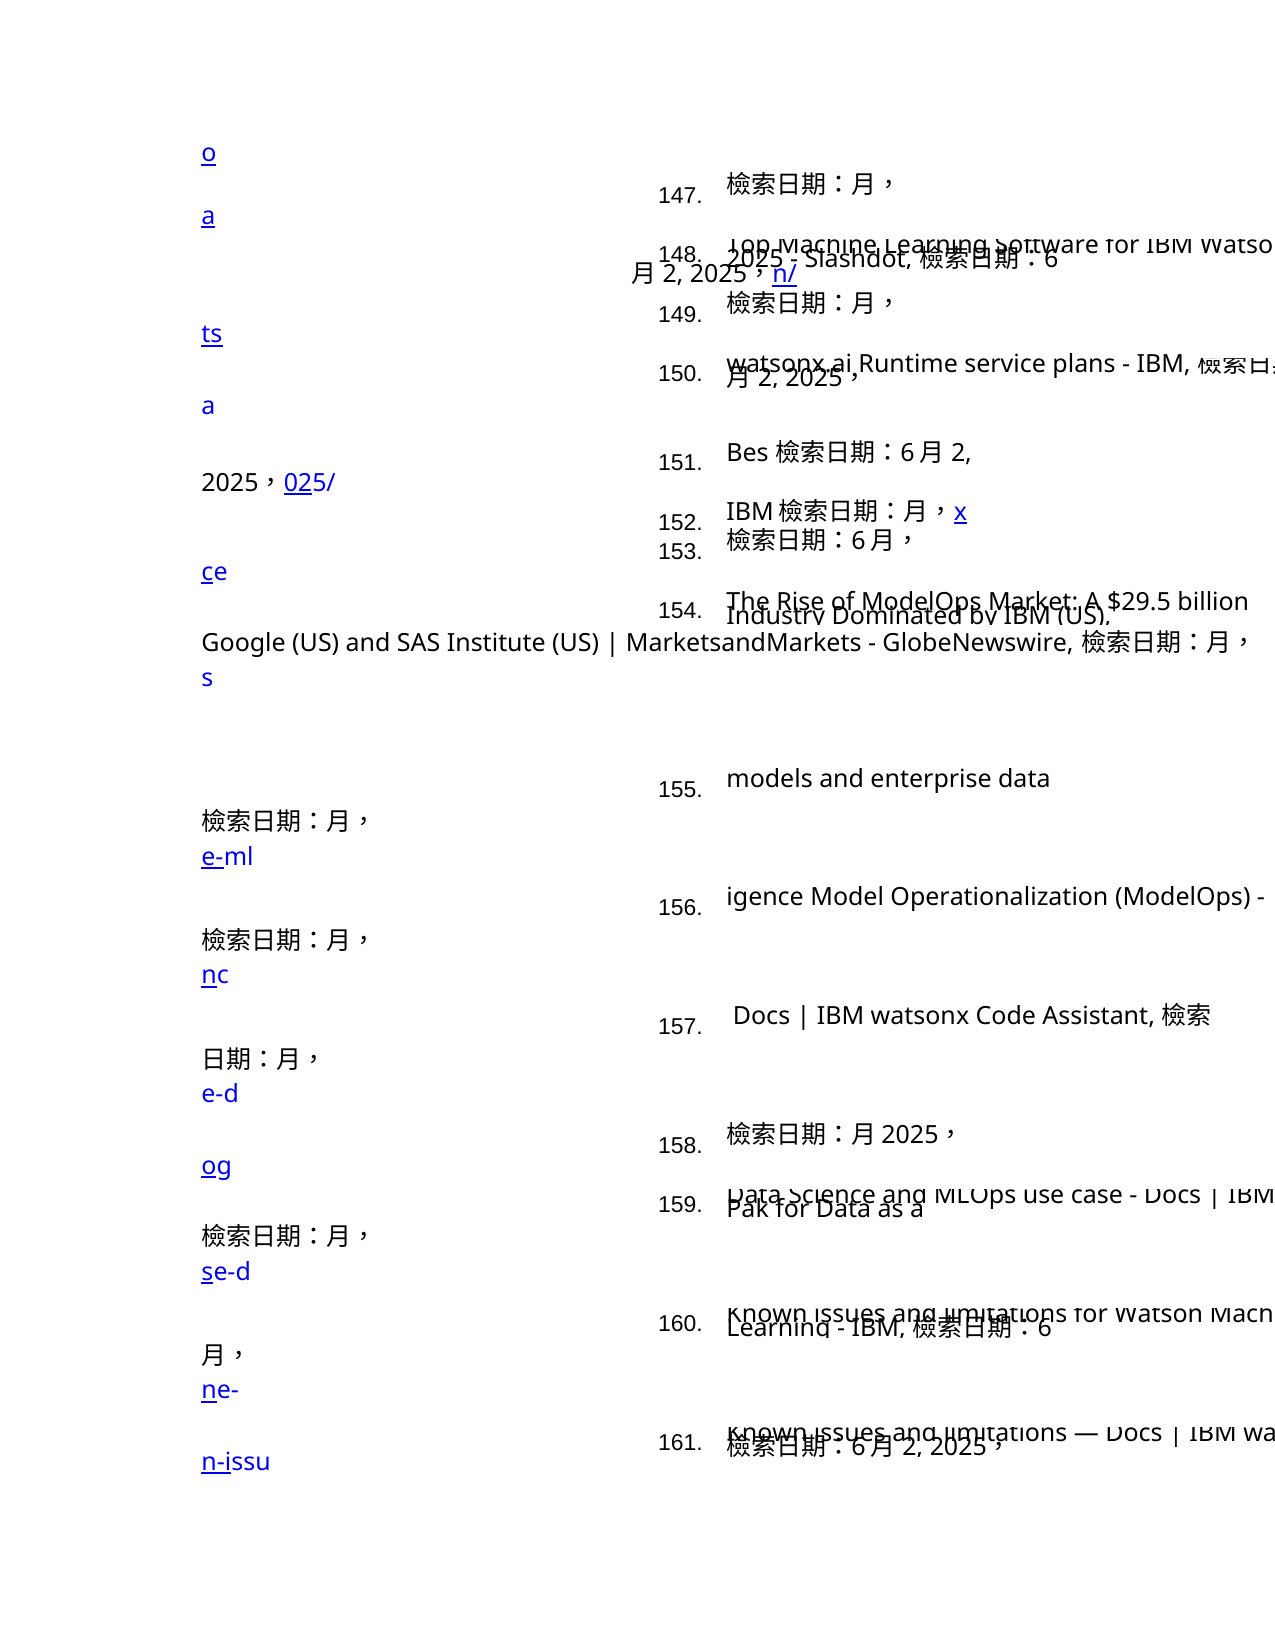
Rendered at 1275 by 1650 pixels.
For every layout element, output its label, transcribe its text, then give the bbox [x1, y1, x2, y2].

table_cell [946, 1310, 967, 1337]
table_cell 151. [76, 448, 714, 477]
table_cell 158. [76, 1129, 714, 1160]
table_cell Top Machine Learning Software for IBM Watson in 2025 - Slashdot, 檢索日期：6 [1016, 240, 1275, 269]
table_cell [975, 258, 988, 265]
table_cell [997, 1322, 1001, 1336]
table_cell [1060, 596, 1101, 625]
table_cell a [76, 210, 1275, 239]
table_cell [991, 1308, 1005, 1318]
table_cell a [76, 388, 1275, 447]
table_cell ce [76, 566, 1275, 596]
table_cell Google (US) and SAS Institute (US) | MarketsandMarkets - GlobeNewswire, 檢索日期：月， s [76, 625, 1275, 773]
table_cell n-issu [76, 1456, 1275, 1492]
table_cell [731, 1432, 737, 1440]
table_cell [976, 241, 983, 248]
table_cell watsonx.ai Runtime service plans - IBM, 檢索日期：6月 2, 2025， [746, 358, 1275, 387]
table_cell 150. [76, 358, 714, 387]
table_cell 檢索日期：月， [714, 298, 1275, 329]
table_cell 154. [76, 596, 714, 625]
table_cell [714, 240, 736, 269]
table_cell IBM檢索日期：月，x [714, 506, 1275, 535]
table_cell 147. [76, 179, 714, 210]
table_cell 157. [76, 1010, 714, 1041]
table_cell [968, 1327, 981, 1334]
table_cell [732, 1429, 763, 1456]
table_cell 月， ne- [76, 1338, 1275, 1427]
table_cell igence Model Operationalization (ModelOps) - [714, 892, 1275, 922]
table_cell 檢索日期：6月， [714, 535, 1275, 566]
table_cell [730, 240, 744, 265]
table_cell Bes 檢索日期：6月 2, [714, 448, 1275, 477]
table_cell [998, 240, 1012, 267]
table_cell 檢索日期：月， nc [76, 923, 1275, 1010]
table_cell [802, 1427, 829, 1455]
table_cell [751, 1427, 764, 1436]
table_cell 149. [76, 298, 714, 329]
table_cell The Rise of ModelOps Market: A $29.5 billion Industry Dominated by IBM (US), [1095, 596, 1275, 625]
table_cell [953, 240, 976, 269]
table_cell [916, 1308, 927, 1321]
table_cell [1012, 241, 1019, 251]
table_cell 152. [76, 506, 714, 535]
table_cell 159. [76, 1190, 714, 1219]
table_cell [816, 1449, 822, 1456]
table_cell Docs | IBM watsonx Code Assistant, 檢索 [714, 1010, 1275, 1041]
table_cell The Rise of ModelOps Market: A $29.5 billion Industry Dominated by IBM (US), [714, 596, 1059, 625]
table_cell Known issues and limitations for Watson Machine Learning - IBM, 檢索日期：6 [1003, 1308, 1275, 1337]
table_cell 日期：月， e-d [76, 1041, 1275, 1129]
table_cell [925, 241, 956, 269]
table_header o [76, 144, 1275, 179]
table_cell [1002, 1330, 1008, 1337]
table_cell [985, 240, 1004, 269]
table_cell 檢索日期：月， se-d [76, 1219, 1275, 1308]
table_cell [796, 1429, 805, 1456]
table_cell og [76, 1160, 1275, 1189]
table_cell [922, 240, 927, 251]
table_cell 153. [76, 535, 714, 566]
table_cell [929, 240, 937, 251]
table_cell 2025，025/ [76, 477, 1275, 506]
table_cell Known issues and limitations — Docs | IBM watsonx, 檢索日期：6月 2, 2025， [876, 1427, 1275, 1456]
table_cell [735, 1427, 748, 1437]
table_cell 160. [76, 1308, 714, 1337]
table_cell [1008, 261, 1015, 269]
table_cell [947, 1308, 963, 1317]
table_cell 156. [76, 892, 714, 922]
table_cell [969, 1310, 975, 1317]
table_cell 檢索日期：月2025， [714, 1129, 1275, 1160]
table_cell 檢索日期：月， [714, 179, 1275, 210]
table_cell 月 2, 2025，n/ [76, 269, 1275, 298]
table_cell ts [76, 329, 1275, 358]
table_cell 檢索日期：月， e-ml [76, 804, 1275, 892]
table_cell Top Machine Learning Software for IBM Watson in 2025 - Slashdot, 檢索日期：6 [736, 240, 923, 269]
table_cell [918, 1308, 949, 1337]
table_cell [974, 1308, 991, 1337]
table_cell Data Science and MLOps use case - Docs | IBM Cloud Pak for Data as a [714, 1190, 1275, 1219]
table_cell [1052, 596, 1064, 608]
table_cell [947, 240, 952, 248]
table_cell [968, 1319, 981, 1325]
table_cell 161. [76, 1427, 714, 1456]
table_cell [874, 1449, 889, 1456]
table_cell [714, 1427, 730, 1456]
table_cell 148. [76, 240, 714, 269]
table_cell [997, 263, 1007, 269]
table_cell 155. [76, 773, 714, 804]
table_cell models and enterprise data [714, 773, 1275, 804]
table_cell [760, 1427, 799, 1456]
